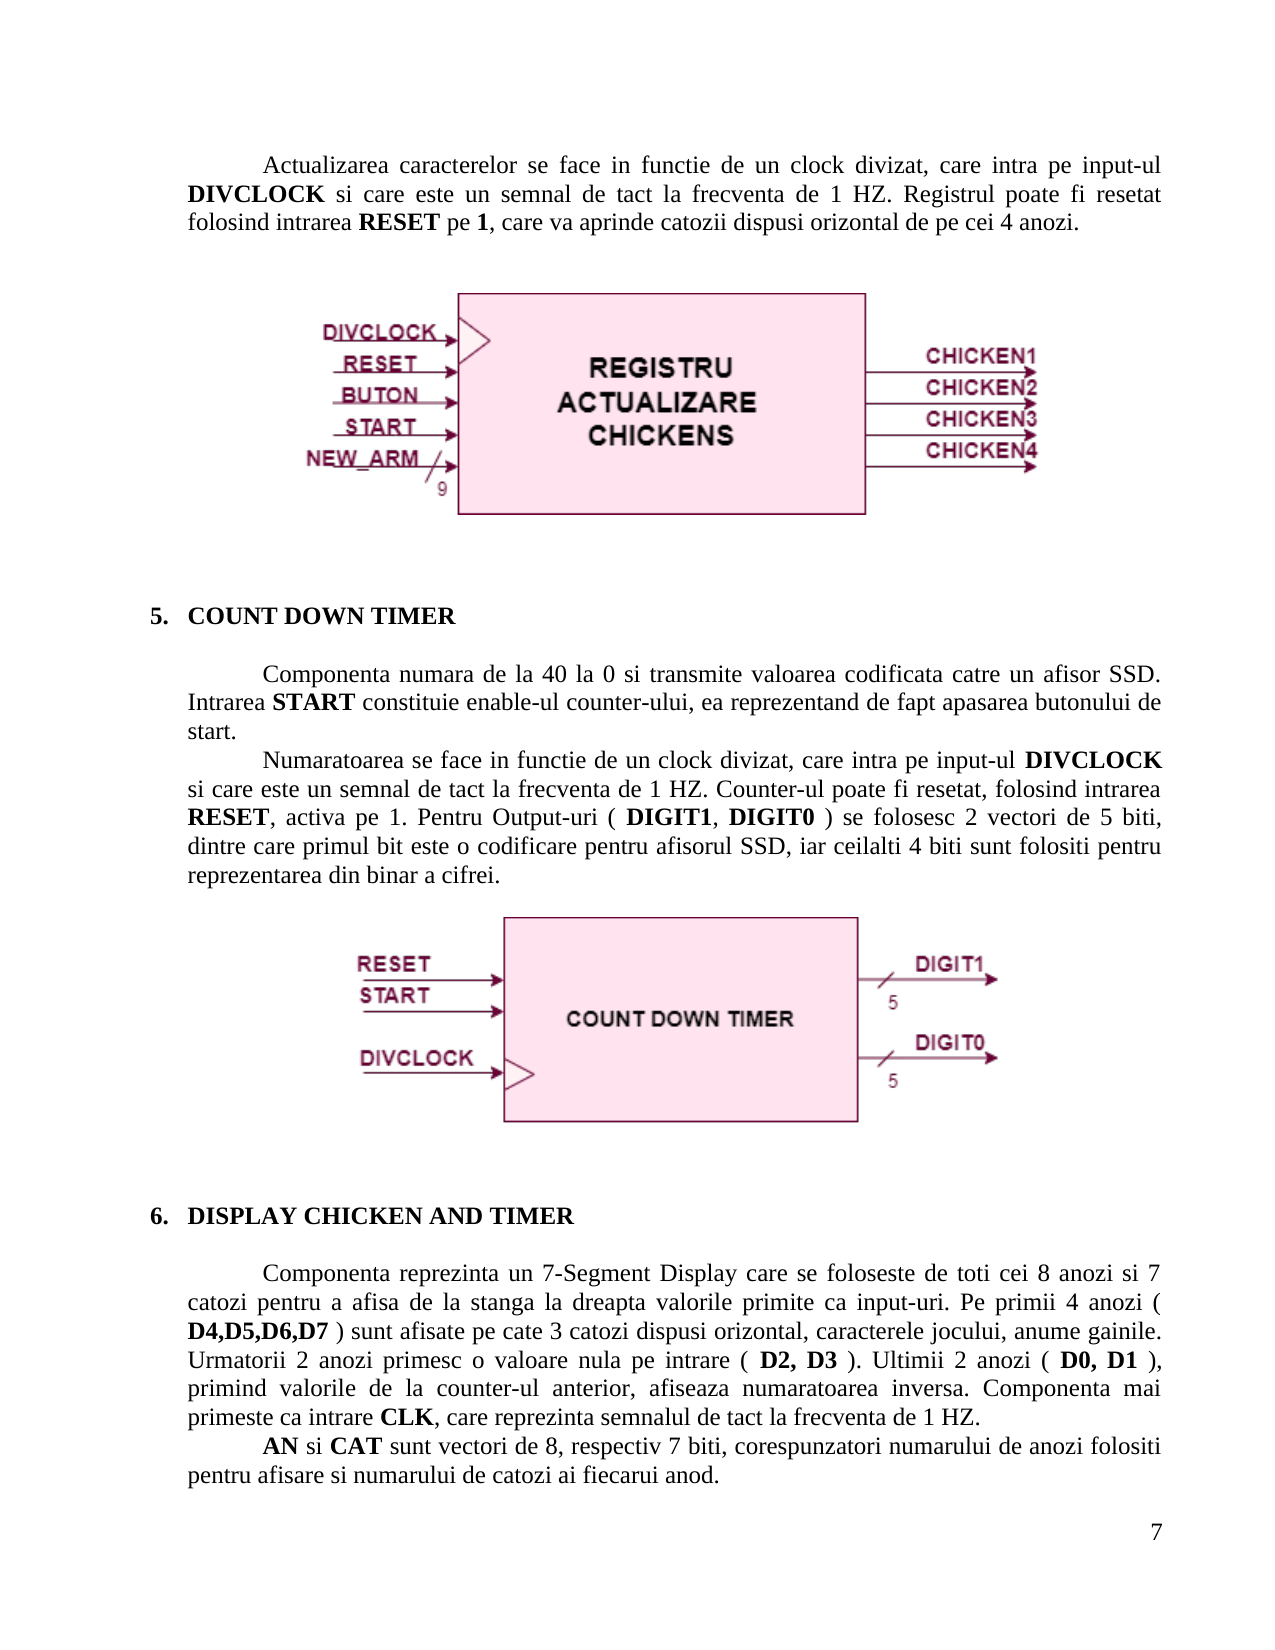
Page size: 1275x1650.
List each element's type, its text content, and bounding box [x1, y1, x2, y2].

text Numaratoarea se face in functie de un clock divizat, care intra pe input-ul DIVCLOCK si care este un semnal de tact la frecventa de 1 HZ. Counter-ul poate fi resetat, folosind intrarea RESET, activa pe 1. Pentru Output-uri ( DIGIT1, DIGIT0 ) se folosesc 2 vectori de 5 biti, dintre care primul bit este o codificare pentru afisorul SSD, iar ceilalti 4 biti sunt folositi pentru reprezentarea din binar a cifrei. [187, 745, 1162, 889]
picture [338, 917, 1012, 1201]
list DISPLAY CHICKEN AND TIMER [150, 1201, 1162, 1230]
text Componenta numara de la 40 la 0 si transmite valoarea codificata catre un afisor SSD. Intrarea START constituie enable-ul counter-ului, ea reprezentand de fapt apasarea butonului de start. [187, 659, 1162, 745]
text Componenta reprezinta un 7-Segment Display care se foloseste de toti cei 8 anozi si 7 catozi pentru a afisa de la stanga la dreapta valorile primite ca input-uri. Pe primii 4 anozi ( D4,D5,D6,D7 ) sunt afisate pe cate 3 catozi dispusi orizontal, caracterele jocului, anume gainile. Urmatorii 2 anozi primesc o valoare nula pe intrare ( D2, D3 ). Ultimii 2 anozi ( D0, D1 ), primind valorile de la counter-ul anterior, afiseaza numaratoarea inversa. Componenta mai primeste ca intrare CLK, care reprezinta semnalul de tact la frecventa de 1 HZ. [187, 1258, 1162, 1431]
picture [300, 293, 1050, 515]
text AN si CAT sunt vectori de 8, respectiv 7 biti, corespunzatori numarului de anozi folositi pentru afisare si numarului de catozi ai fiecarui anod. [187, 1431, 1162, 1488]
list COUNT DOWN TIMER [150, 601, 1162, 630]
text Actualizarea caracterelor se face in functie de un clock divizat, care intra pe input-ul DIVCLOCK si care este un semnal de tact la frecventa de 1 HZ. Registrul poate fi resetat folosind intrarea RESET pe 1, care va aprinde catozii dispusi orizontal de pe cei 4 anozi. [187, 150, 1162, 236]
